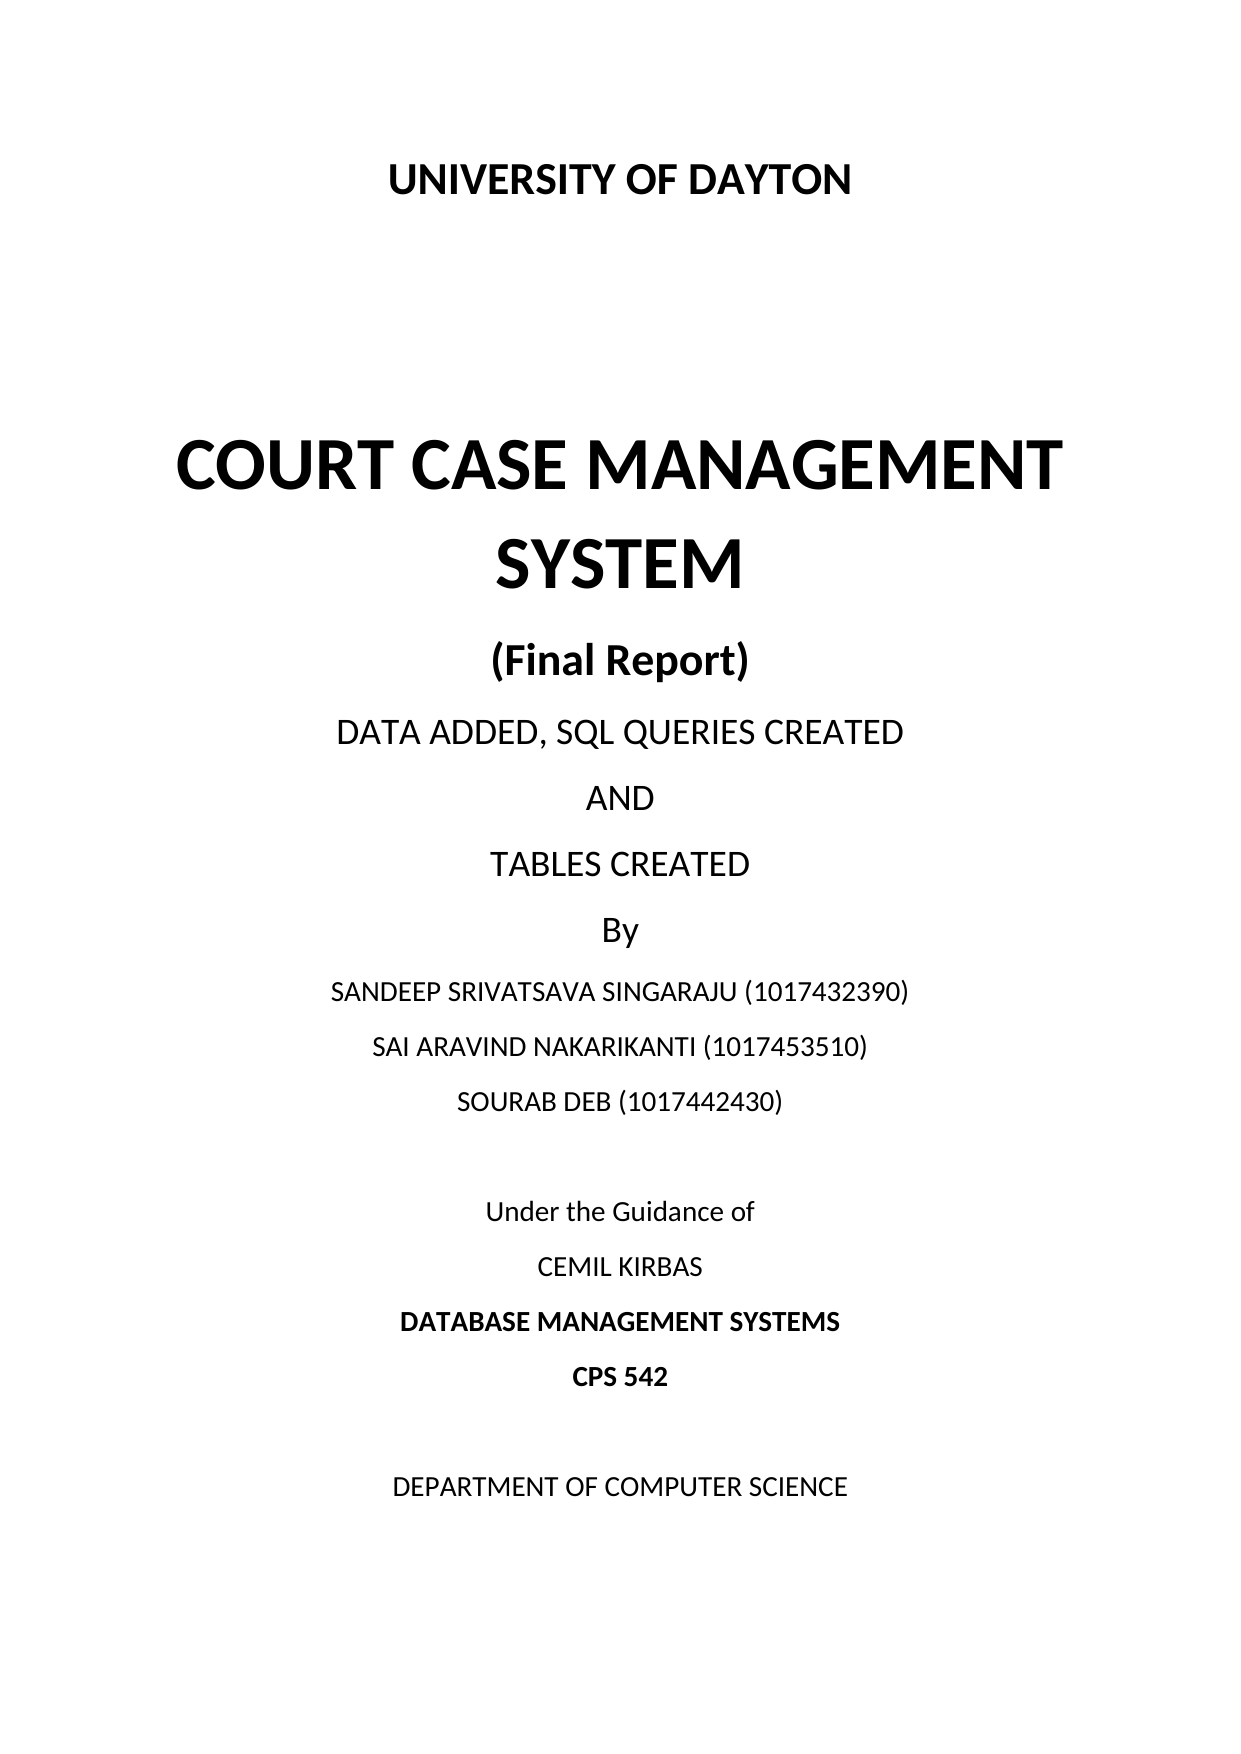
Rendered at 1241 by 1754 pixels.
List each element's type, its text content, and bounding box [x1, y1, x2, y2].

text SOURAB DEB (1017442430) [150, 1083, 1090, 1118]
text (Final Report) [150, 631, 1090, 687]
text SANDEEP SRIVATSAVA SINGARAJU (1017432390) [150, 973, 1090, 1008]
text DATABASE MANAGEMENT SYSTEMS [150, 1303, 1090, 1339]
text TABLES CREATED [150, 840, 1090, 886]
text By [150, 906, 1090, 952]
text SAI ARAVIND NAKARIKANTI (1017453510) [150, 1028, 1090, 1063]
text CPS 542 [150, 1358, 1090, 1394]
text CEMIL KIRBAS [150, 1248, 1090, 1284]
text Under the Guidance of [150, 1193, 1090, 1229]
text DEPARTMENT OF COMPUTER SCIENCE [150, 1468, 1090, 1504]
text DATA ADDED, SQL QUERIES CREATED [150, 708, 1090, 754]
text UNIVERSITY OF DAYTON [150, 150, 1090, 206]
text COURT CASE MANAGEMENT SYSTEM [150, 417, 1090, 607]
text AND [150, 774, 1090, 820]
